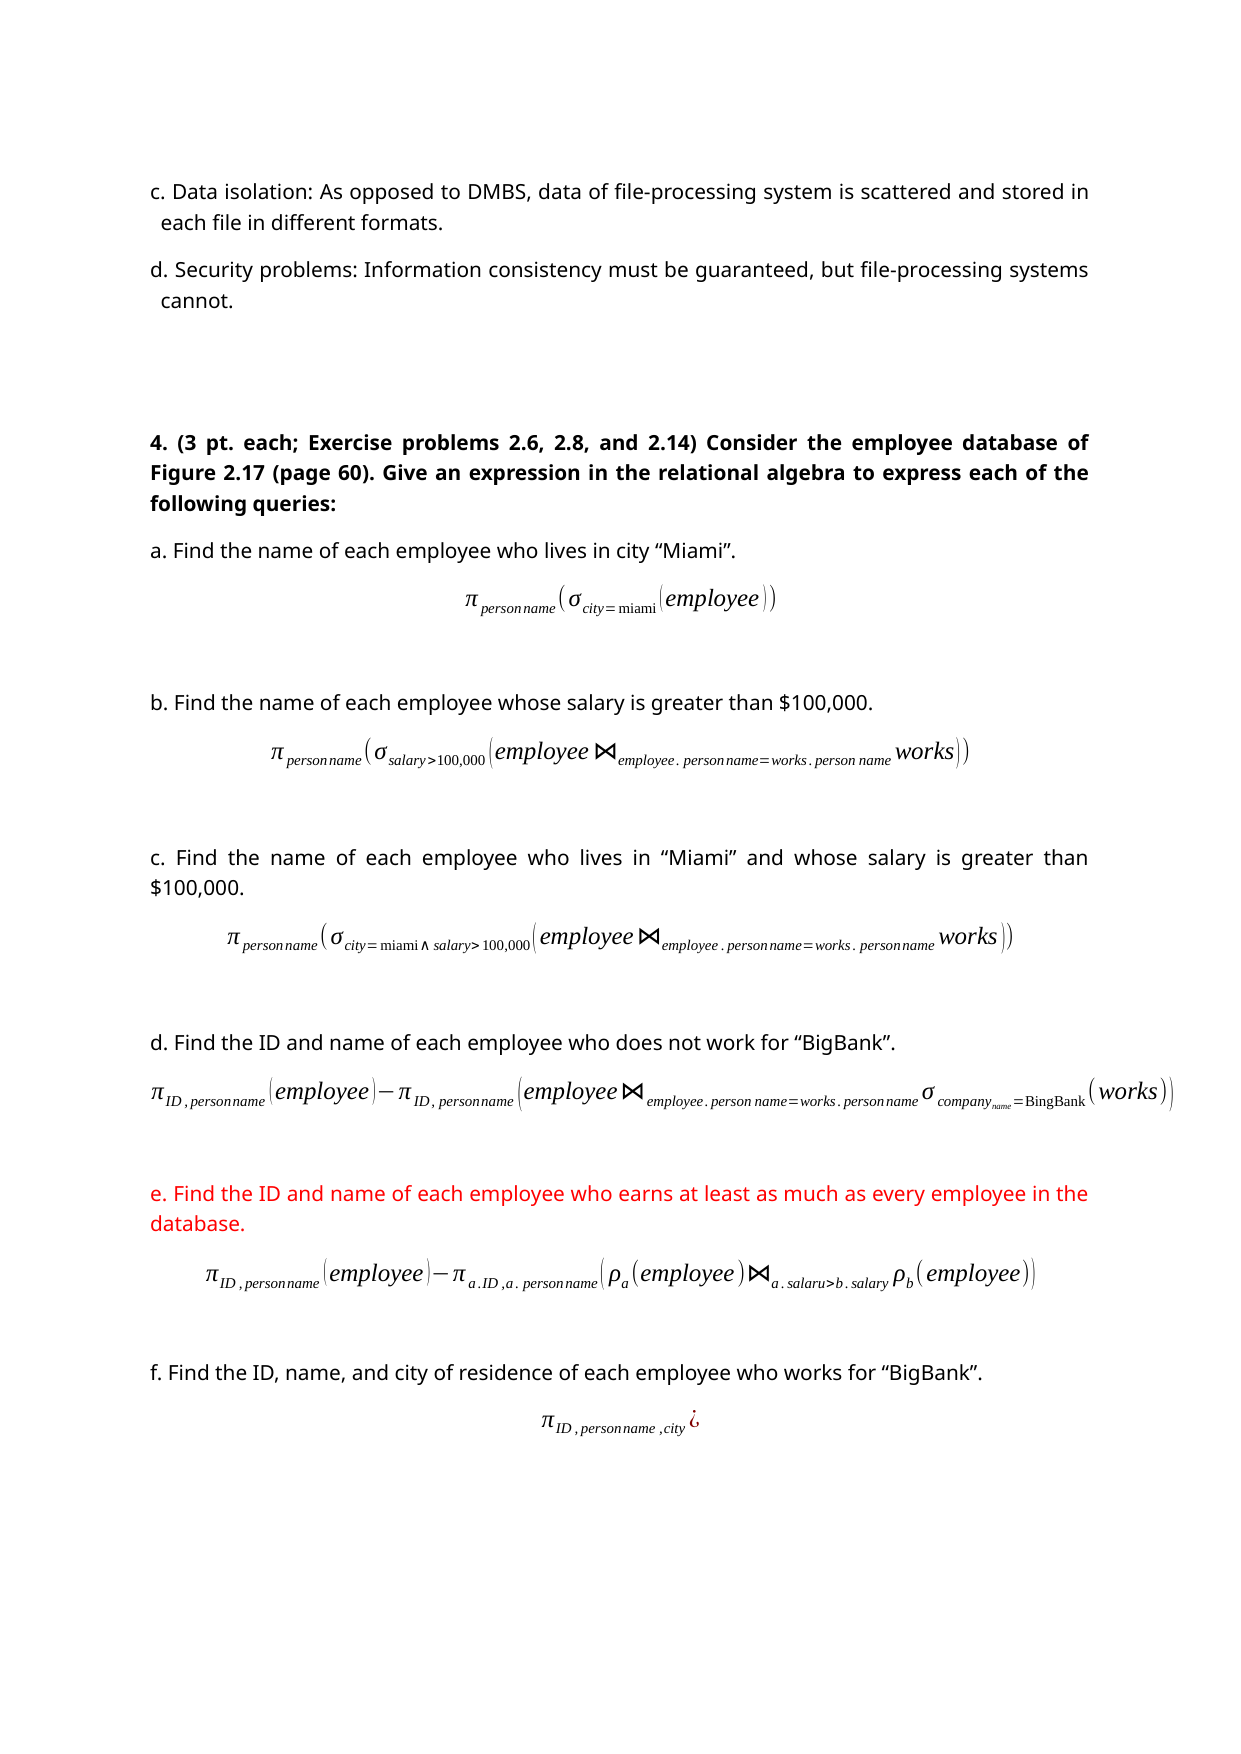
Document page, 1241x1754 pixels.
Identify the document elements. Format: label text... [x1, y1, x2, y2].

text a. Find the name of each employee who lives in city “Miami”. [150, 536, 1090, 564]
text d. Security problems: Information consistency must be guaranteed, but file-processing systems cannot. [150, 255, 1090, 314]
text f. Find the ID, name, and city of residence of each employee who works for “BigBank”. [150, 1358, 1090, 1387]
text c. Data isolation: As opposed to DMBS, data of file-processing system is scattered and stored in each file in different formats. [150, 177, 1090, 236]
text 4. (3 pt. each; Exercise problems 2.6, 2.8, and 2.14) Consider the employee database of Figure 2.17 (page 60). Give an expression in the relational algebra to express each of the following queries: [150, 428, 1090, 517]
text e. Find the ID and name of each employee who earns at least as much as every employee in the database. [150, 1179, 1090, 1238]
text b. Find the name of each employee whose salary is greater than $100,000. [150, 688, 1090, 717]
text d. Find the ID and name of each employee who does not work for “BigBank”. [150, 1028, 1090, 1056]
text c. Find the name of each employee who lives in “Miami” and whose salary is greater than $100,000. [150, 843, 1090, 902]
